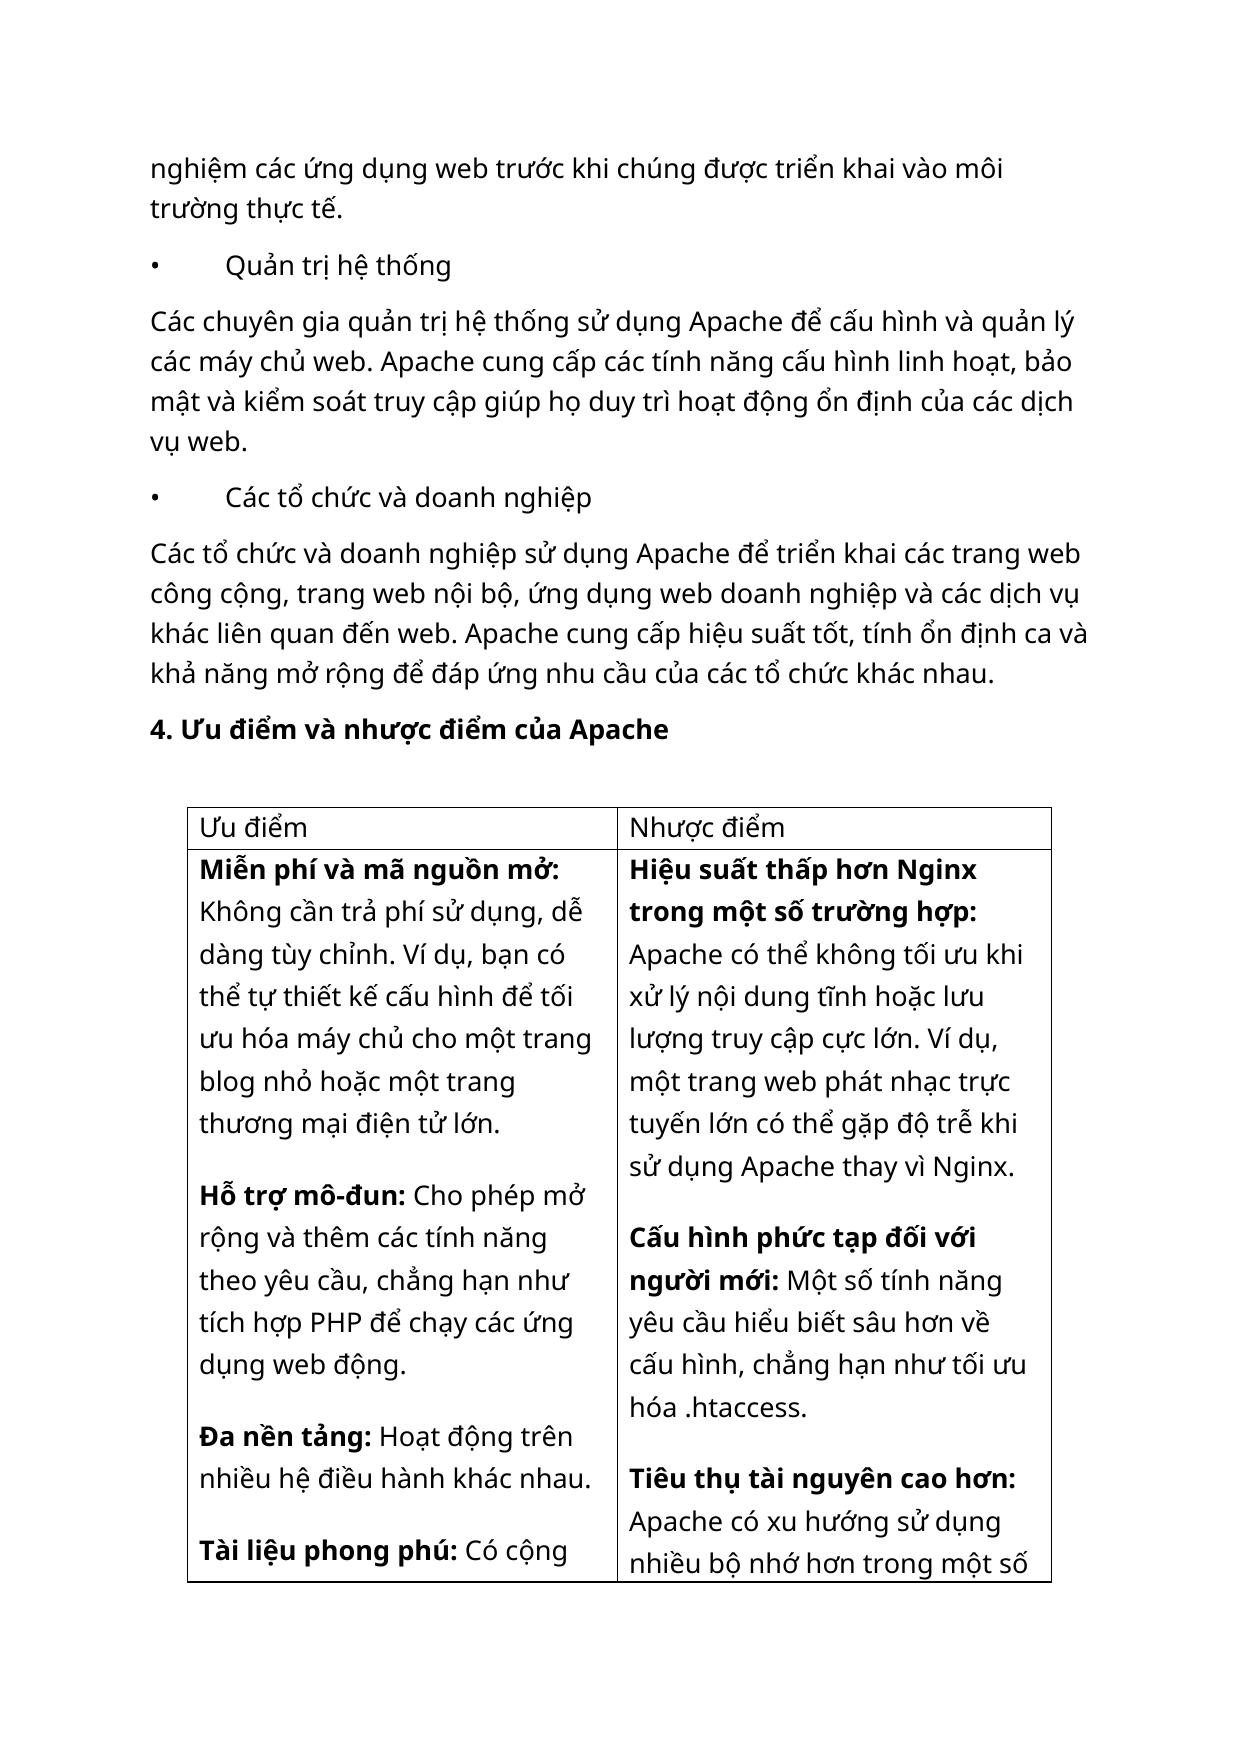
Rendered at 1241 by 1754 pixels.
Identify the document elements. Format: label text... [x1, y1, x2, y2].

text Các chuyên gia quản trị hệ thống sử dụng Apache để cấu hình và quản lý các máy chủ web. Apache cung cấp các tính năng cấu hình linh hoạt, bảo mật và kiểm soát truy cập giúp họ duy trì hoạt động ổn định của các dịch vụ web. [150, 303, 1090, 459]
table_header Ưu điểm [188, 808, 617, 849]
text Các tổ chức và doanh nghiệp sử dụng Apache để triển khai các trang web công cộng, trang web nội bộ, ứng dụng web doanh nghiệp và các dịch vụ khác liên quan đến web. Apache cung cấp hiệu suất tốt, tính ổn định ca và khả năng mở rộng để đáp ứng nhu cầu của các tổ chức khác nhau. [150, 535, 1090, 691]
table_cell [188, 850, 617, 1581]
text • Quản trị hệ thống [150, 246, 1090, 283]
subtitle 4. Ưu điểm và nhược điểm của Apache [150, 711, 1090, 748]
text • Các tổ chức và doanh nghiệp [150, 478, 1090, 515]
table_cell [618, 850, 1051, 1581]
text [150, 150, 1090, 227]
table_header Nhược điểm [618, 808, 1051, 849]
